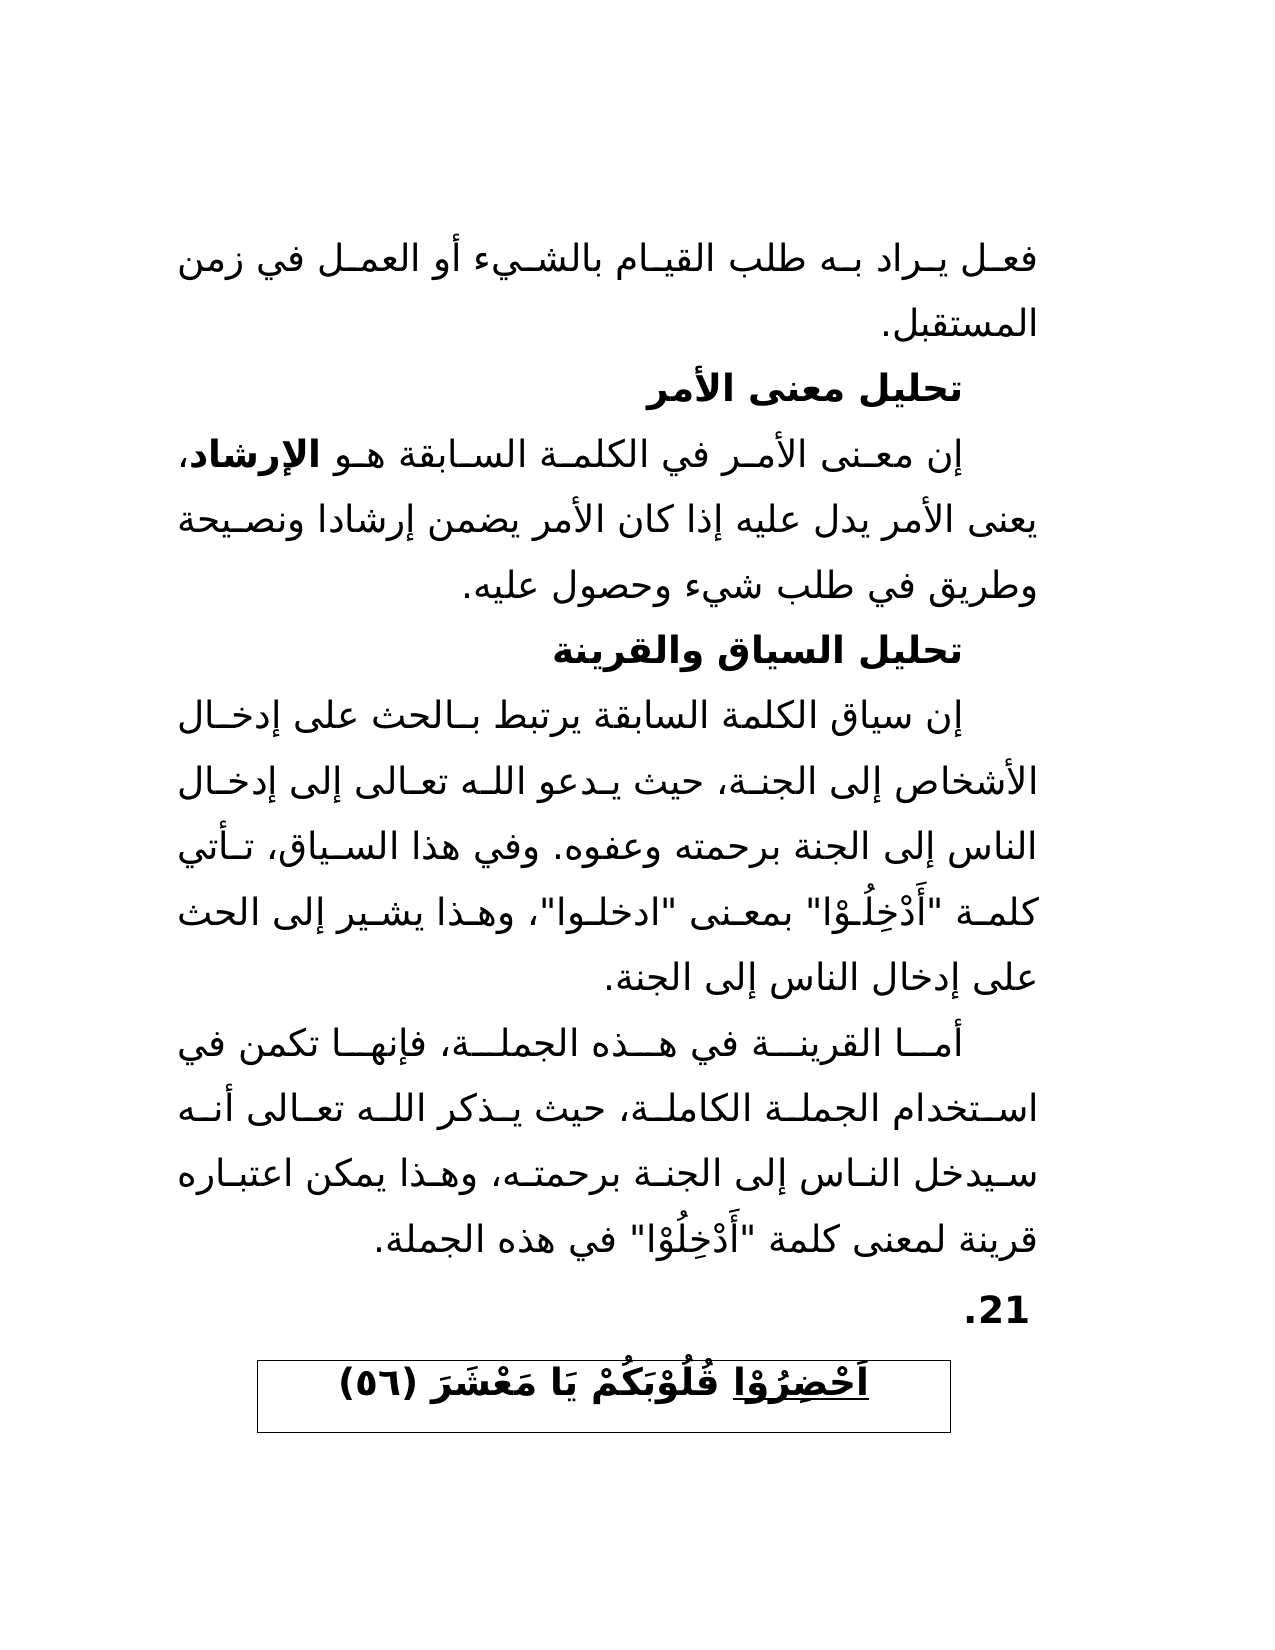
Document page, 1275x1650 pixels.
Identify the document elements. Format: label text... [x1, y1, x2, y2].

table_header اَحْضِرُوْا قُلُوْبَكُمْ يَا مَعْشَرَ (٥٦) [258, 1361, 950, 1432]
text إن سياق الكلمة السابقة يرتبط بالحث على إدخال الأشخاص إلى الجنة، حيث يدعو الله تعالى إلى إدخال الناس إلى الجنة برحمته وعفوه. وفي هذا السياق، تأتي كلمة "أَدْخِلُوْا" بمعنى "ادخلوا"، وهذا يشير إلى الحث على إدخال الناس إلى الجنة. [177, 694, 1039, 999]
text تحليل معنى الأمر [177, 367, 1039, 411]
text تحليل السياق والقرينة [177, 629, 1039, 672]
text أما القرينة في هذه الجملة، فإنها تكمن في استخدام الجملة الكاملة، حيث يذكر الله تعالى أنه سيدخل الناس إلى الجنة برحمته، وهذا يمكن اعتباره قرينة لمعنى كلمة "أَدْخِلُوْا" في هذه الجملة. [177, 1021, 1039, 1261]
text إن معنى الأمر في الكلمة السابقة هو الإرشاد، يعنى الأمر يدل عليه إذا كان الأمر يضمن إرشادا ونصيحة وطريق في طلب شيء وحصول عليه. [177, 432, 1039, 607]
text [177, 236, 1039, 345]
